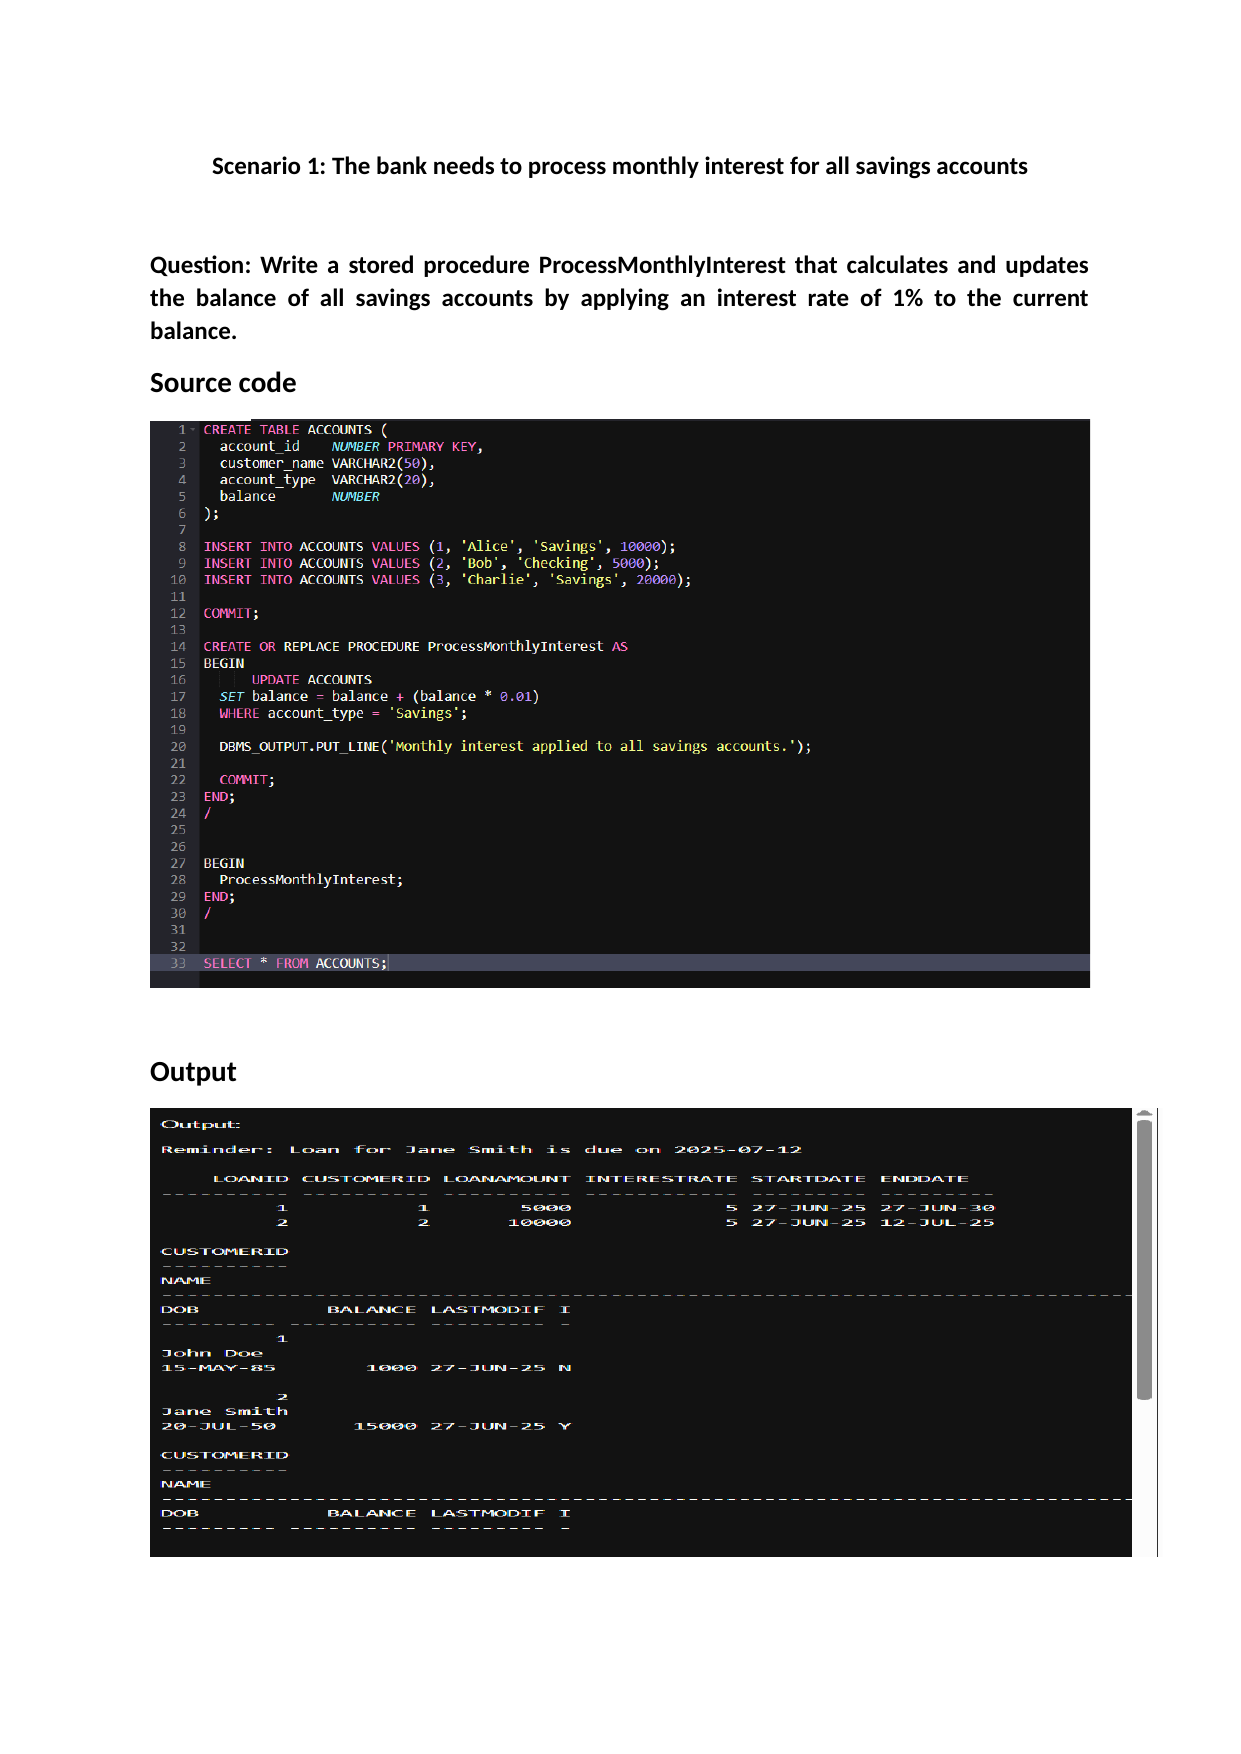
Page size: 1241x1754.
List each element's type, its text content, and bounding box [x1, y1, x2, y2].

picture [150, 1108, 1163, 1557]
text Scenario 1: The bank needs to process monthly interest for all savings accounts [150, 150, 1090, 181]
text Output [150, 1053, 1090, 1089]
text Source code [150, 364, 1090, 400]
text Question: Write a stored procedure ProcessMonthlyInterest that calculates and updates the balance of all savings accounts by applying an interest rate of 1% to the current balance. [150, 249, 1090, 346]
picture [150, 419, 1091, 988]
